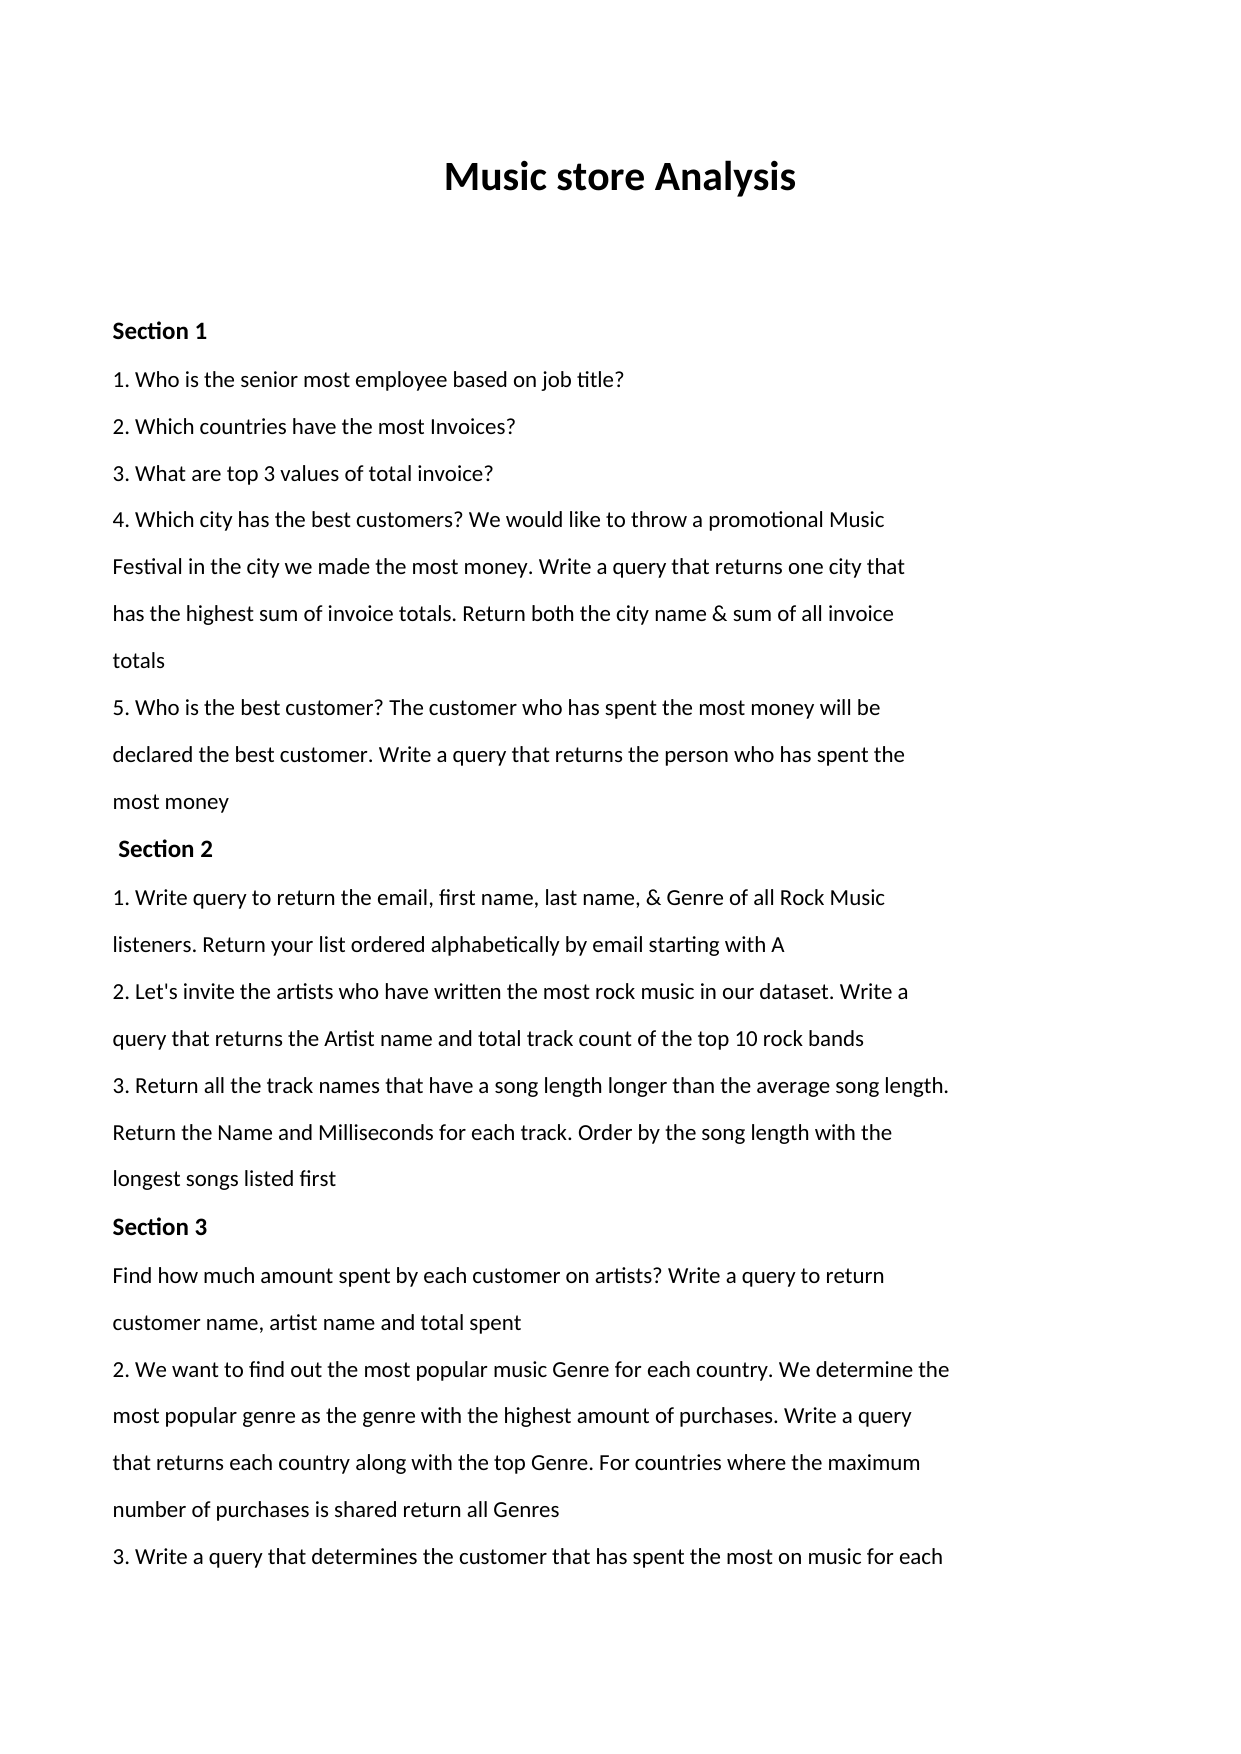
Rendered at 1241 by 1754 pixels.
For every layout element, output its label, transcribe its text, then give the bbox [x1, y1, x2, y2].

text that returns each country along with the top Genre. For countries where the maximum [112, 1448, 1128, 1476]
text Section 2 [112, 834, 1128, 864]
text totals [112, 646, 1128, 674]
text listeners. Return your list ordered alphabetically by email starting with A [112, 930, 1128, 958]
text 1. Write query to return the email, first name, last name, & Genre of all Rock Music [112, 883, 1128, 911]
text Find how much amount spent by each customer on artists? Write a query to return [112, 1261, 1128, 1289]
text number of purchases is shared return all Genres [112, 1495, 1128, 1523]
text 3. Write a query that determines the customer that has spent the most on music for each [112, 1542, 1128, 1570]
text most popular genre as the genre with the highest amount of purchases. Write a query [112, 1402, 1128, 1429]
text customer name, artist name and total spent [112, 1308, 1128, 1336]
text 3. What are top 3 values of total invoice? [112, 459, 1128, 487]
text 4. Which city has the best customers? We would like to throw a promotional Music [112, 506, 1128, 533]
text most money [112, 787, 1128, 815]
text 2. Which countries have the most Invoices? [112, 412, 1128, 440]
text Section 3 [112, 1211, 1128, 1242]
text Music store Analysis [112, 150, 1128, 201]
text longest songs listed first [112, 1164, 1128, 1192]
text 2. We want to find out the most popular music Genre for each country. We determine the [112, 1355, 1128, 1383]
text 5. Who is the best customer? The customer who has spent the most money will be [112, 693, 1128, 721]
text Festival in the city we made the most money. Write a query that returns one city that [112, 552, 1128, 580]
text has the highest sum of invoice totals. Return both the city name & sum of all invoice [112, 599, 1128, 627]
text 1. Who is the senior most employee based on job title? [112, 365, 1128, 393]
text 3. Return all the track names that have a song length longer than the average song length. [112, 1071, 1128, 1099]
text Section 1 [112, 315, 1128, 346]
text query that returns the Artist name and total track count of the top 10 rock bands [112, 1024, 1128, 1052]
text declared the best customer. Write a query that returns the person who has spent the [112, 740, 1128, 768]
text Return the Name and Milliseconds for each track. Order by the song length with the [112, 1118, 1128, 1146]
text 2. Let's invite the artists who have written the most rock music in our dataset. Write a [112, 977, 1128, 1005]
